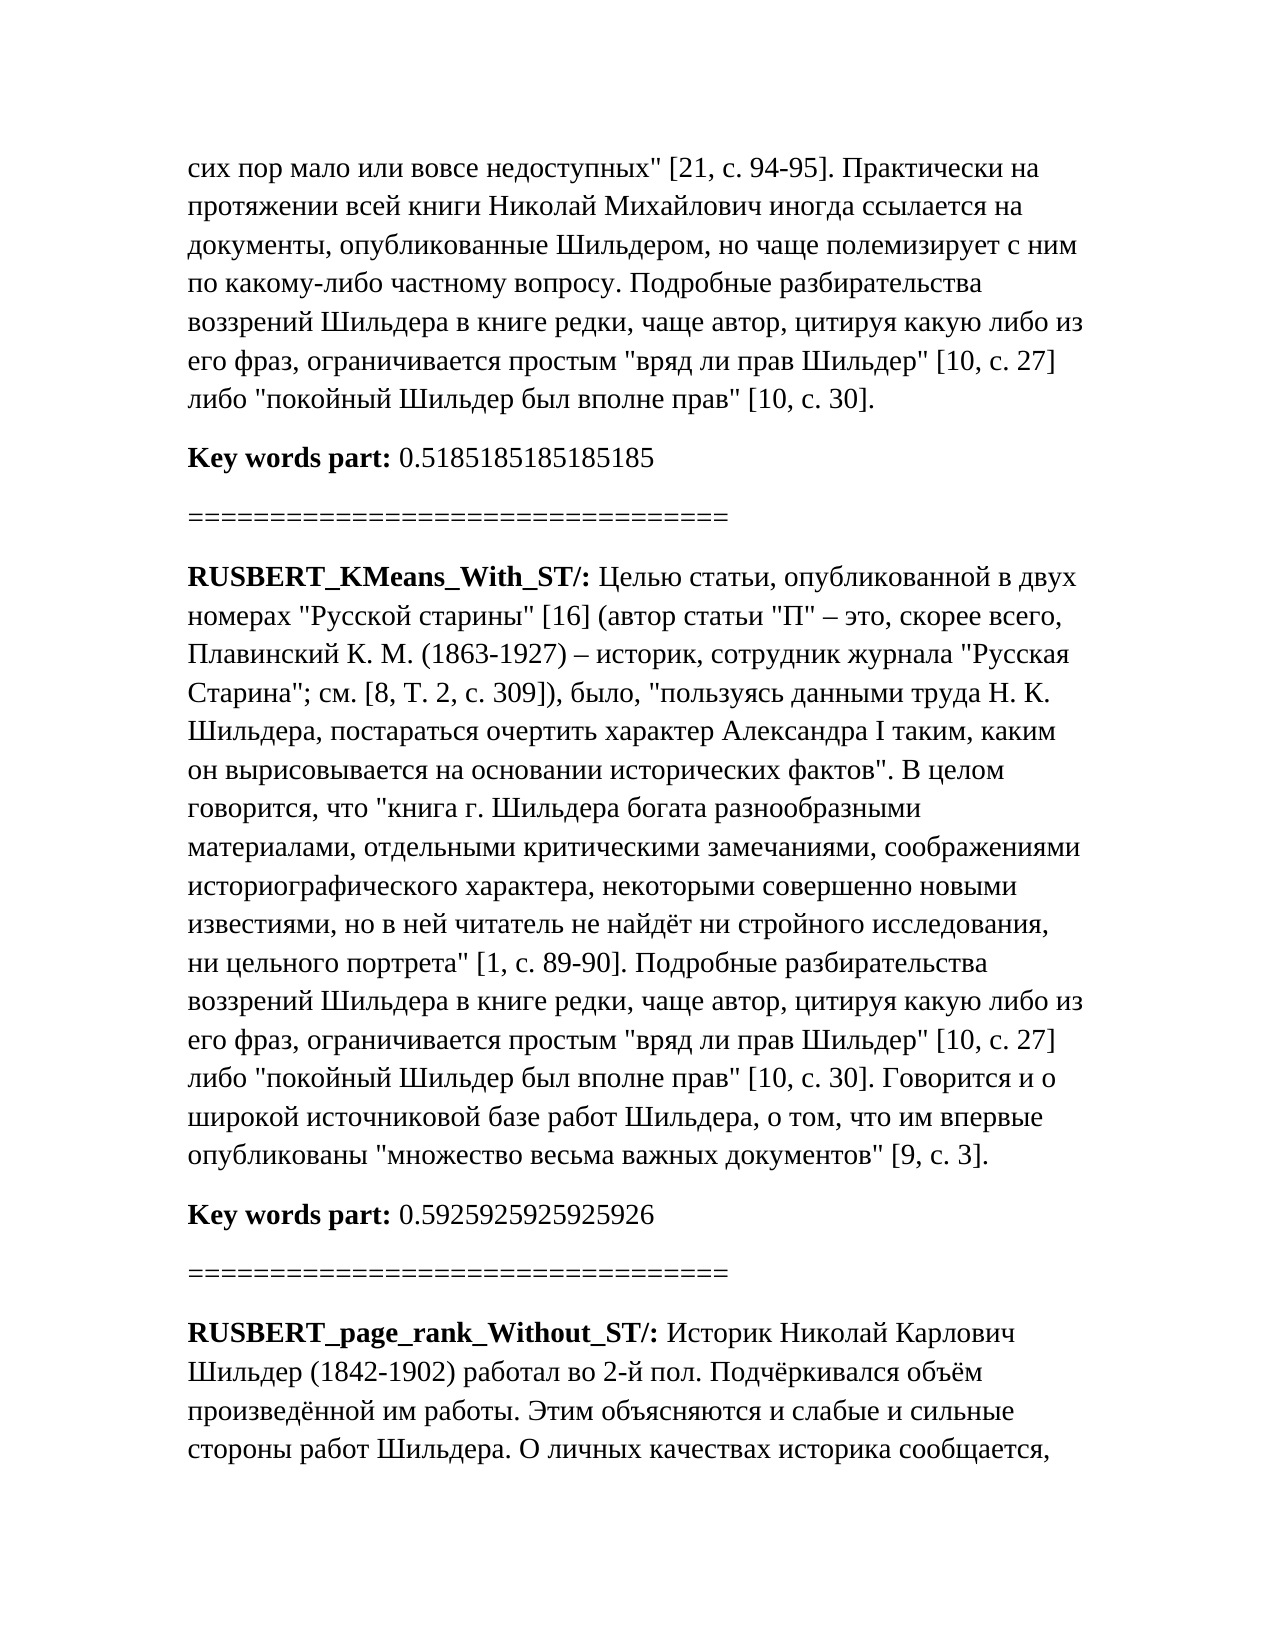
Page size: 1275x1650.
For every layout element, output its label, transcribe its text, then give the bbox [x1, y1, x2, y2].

text Key words part: 0.5925925925925926 [187, 1197, 1087, 1230]
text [187, 1316, 1087, 1465]
text RUSBERT_KMeans_With_ST/: Целью статьи, опубликованной в двух номерах "Русской старины" [16] (автор статьи "П" – это, скорее всего, Плавинский К. М. (1863-1927) – историк, сотрудник журнала "Русская Старина"; см. [8, Т. 2, с. 309]), было, "пользуясь данными труда Н. К. Шильдера, постараться очертить характер Александра I таким, каким он вырисовывается на основании исторических фактов". В целом говорится, что "книга г. Шильдера богата разнообразными материалами, отдельными критическими замечаниями, соображениями историографического характера, некоторыми совершенно новыми известиями, но в ней читатель не найдёт ни стройного исследования, ни цельного портрета" [1, с. 89-90]. Подробные разбирательства воззрений Шильдера в книге редки, чаще автор, цитируя какую либо из его фраз, ограничивается простым "вряд ли прав Шильдер" [10, с. 27] либо "покойный Шильдер был вполне прав" [10, с. 30]. Говорится и о широкой источниковой базе работ Шильдера, о том, что им впервые опубликованы "множество весьма важных документов" [9, с. 3]. [187, 559, 1087, 1171]
text Key words part: 0.5185185185185185 [187, 441, 1087, 474]
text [187, 150, 1087, 415]
text ================================= [187, 1256, 1087, 1290]
text ================================= [187, 500, 1087, 533]
